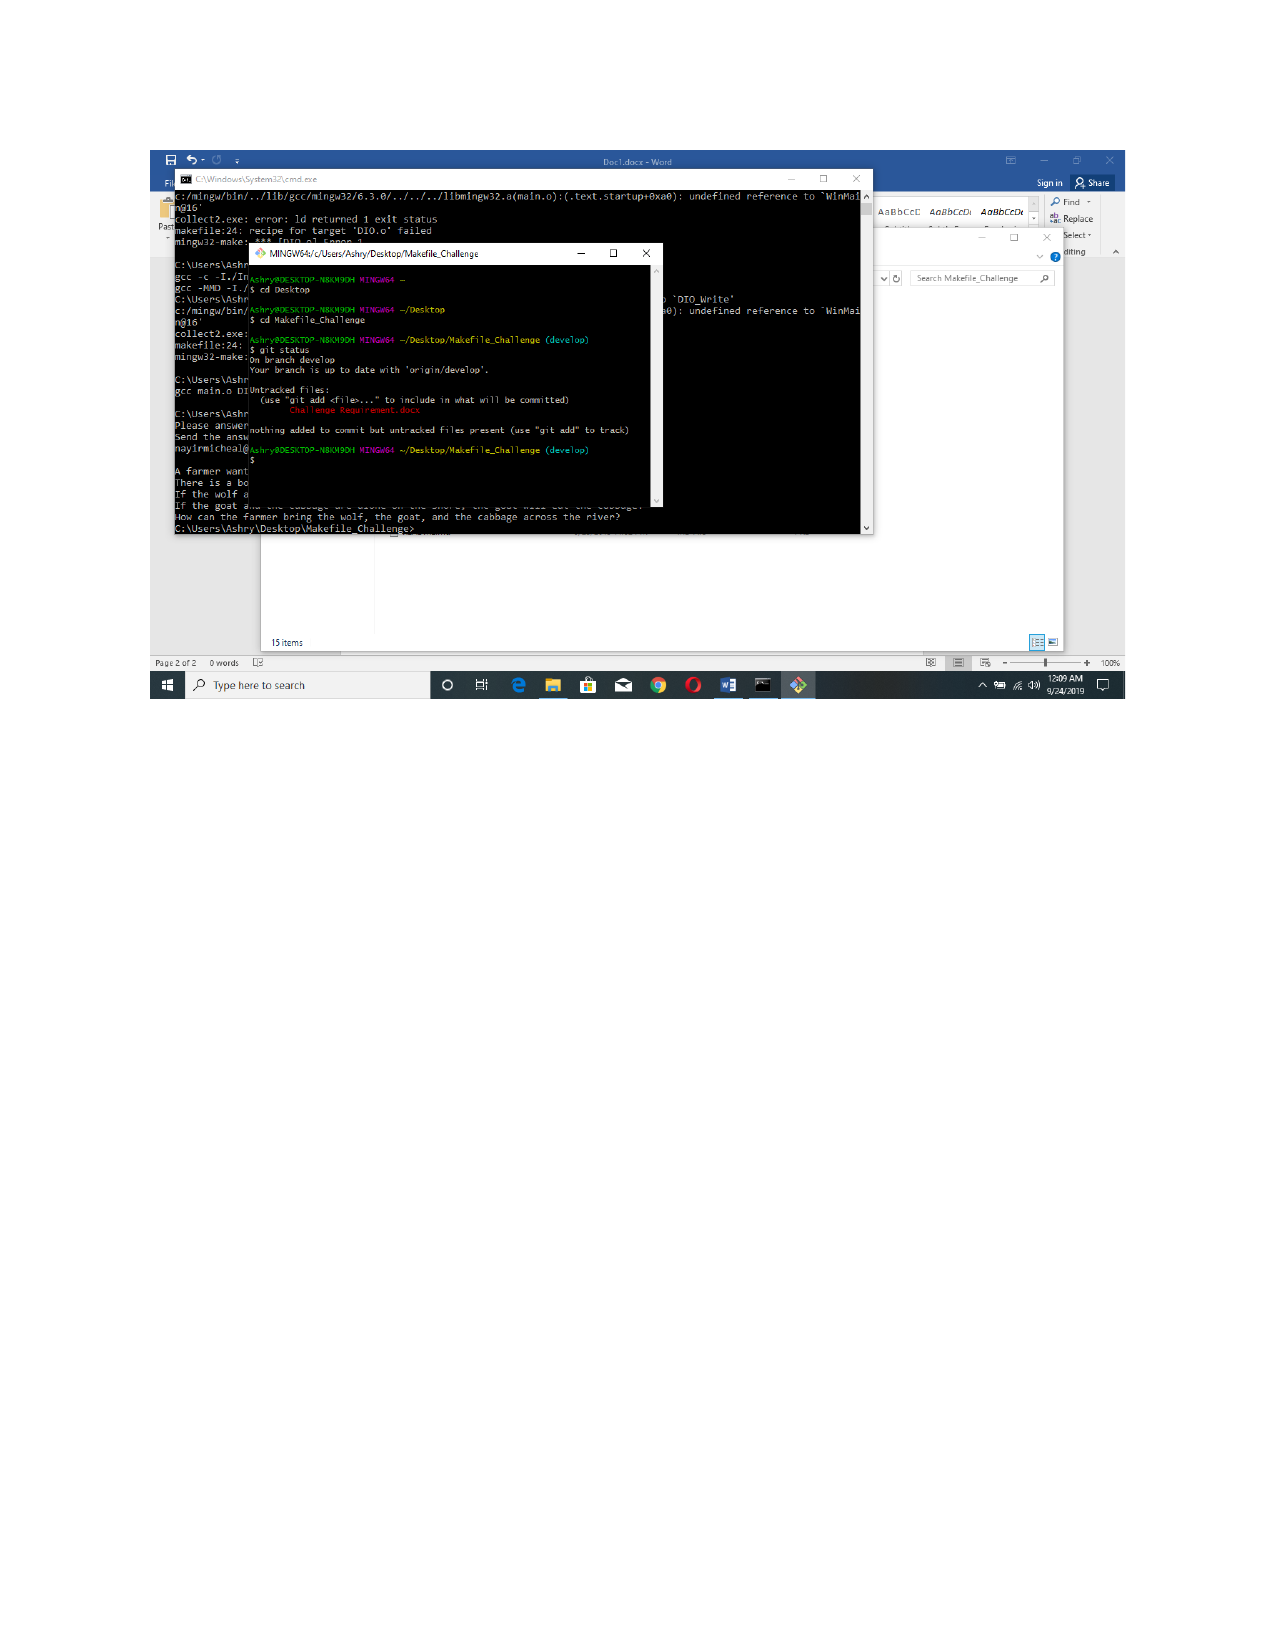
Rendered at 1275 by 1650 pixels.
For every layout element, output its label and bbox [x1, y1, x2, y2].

picture [150, 150, 1125, 699]
